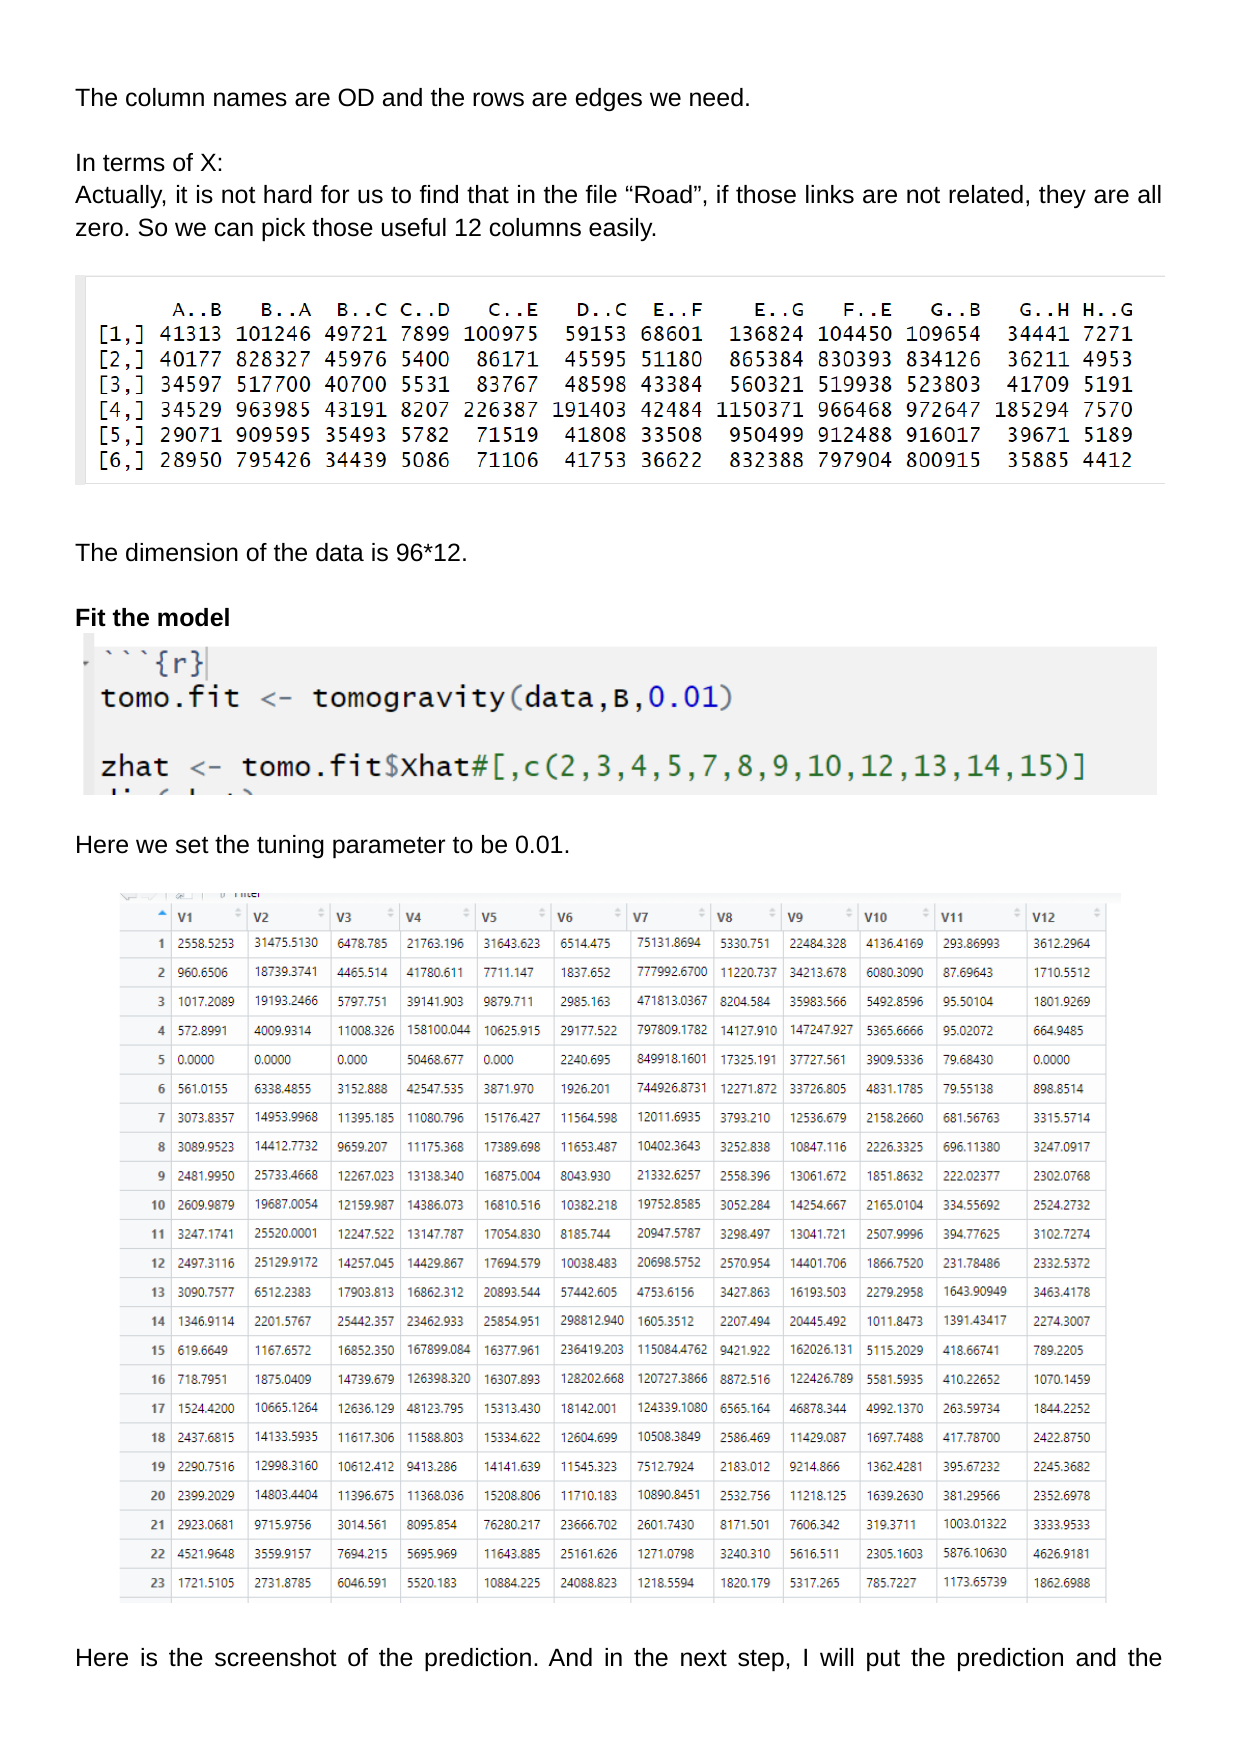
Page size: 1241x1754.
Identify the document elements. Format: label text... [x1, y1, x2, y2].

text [75, 81, 1165, 113]
picture [119, 893, 1121, 1603]
picture [75, 275, 1166, 485]
text Here we set the tuning parameter to be 0.01. [75, 828, 1165, 861]
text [75, 1641, 1165, 1673]
text Actually, it is not hard for us to find that in the file “Road”, if those links are not related, they are all zero. So we can pick those useful 12 columns easily. [75, 178, 1165, 243]
text The dimension of the data is 96*12. [75, 536, 1165, 568]
picture [83, 633, 1157, 795]
text In terms of X: [75, 146, 1165, 178]
text Fit the model [75, 601, 1165, 633]
